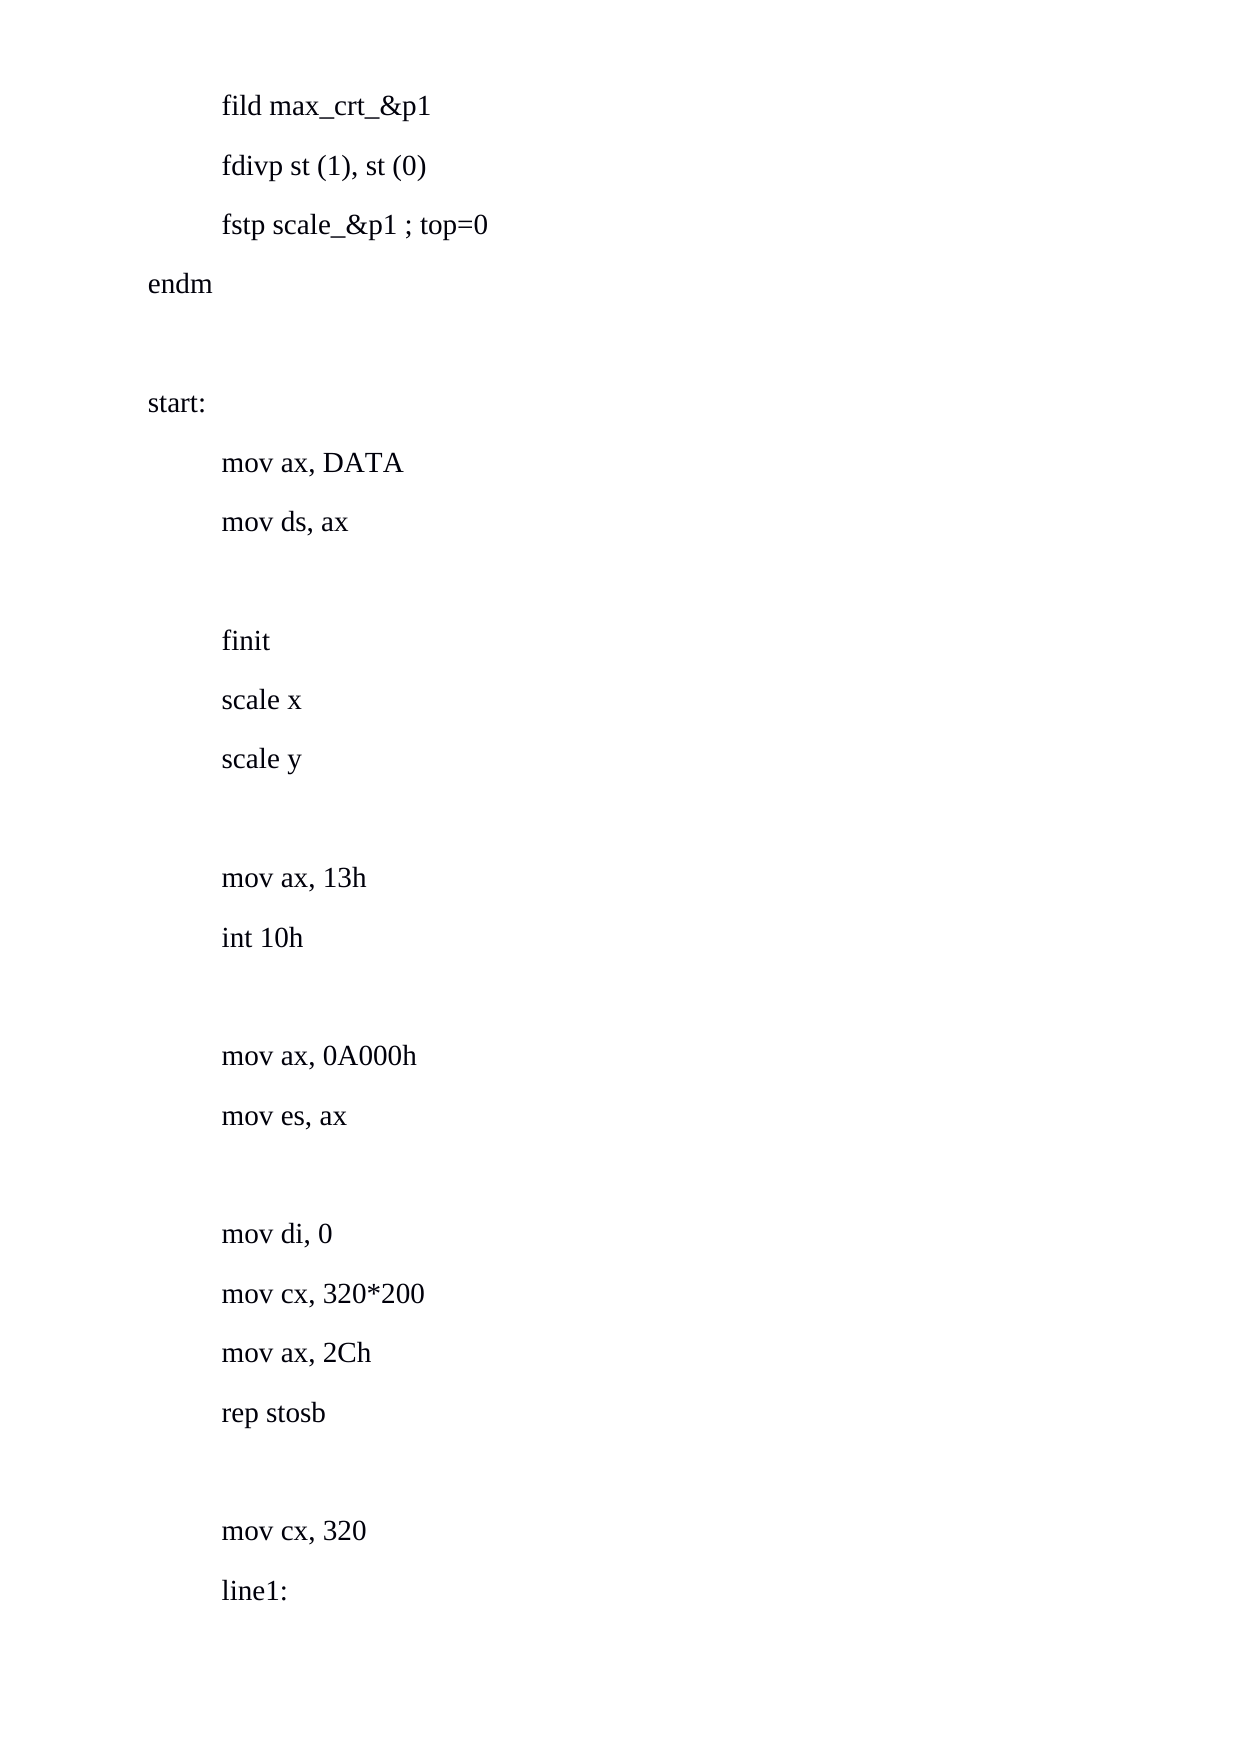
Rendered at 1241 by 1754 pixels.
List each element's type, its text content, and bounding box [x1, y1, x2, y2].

text mov ax, DATA [148, 445, 1152, 478]
text mov ds, ax [148, 504, 1152, 538]
text mov es, ax [148, 1098, 1152, 1131]
text mov cx, 320*200 [148, 1276, 1152, 1309]
text endm [148, 267, 1152, 300]
text fild max_crt_&p1 [148, 88, 1152, 122]
text fdivp st (1), st (0) [148, 148, 1152, 181]
text mov ax, 13h [148, 860, 1152, 894]
text mov ax, 0A000h [148, 1038, 1152, 1072]
text fstp scale_&p1 ; top=0 [148, 207, 1152, 241]
text scale y [148, 742, 1152, 775]
text scale x [148, 682, 1152, 716]
text mov di, 0 [148, 1217, 1152, 1250]
text rep stosb [148, 1395, 1152, 1428]
text mov cx, 320 [148, 1513, 1152, 1547]
text int 10h [148, 920, 1152, 953]
text start: [148, 385, 1152, 419]
text finit [148, 623, 1152, 656]
text line1: [148, 1573, 1152, 1606]
text mov ax, 2Ch [148, 1335, 1152, 1369]
